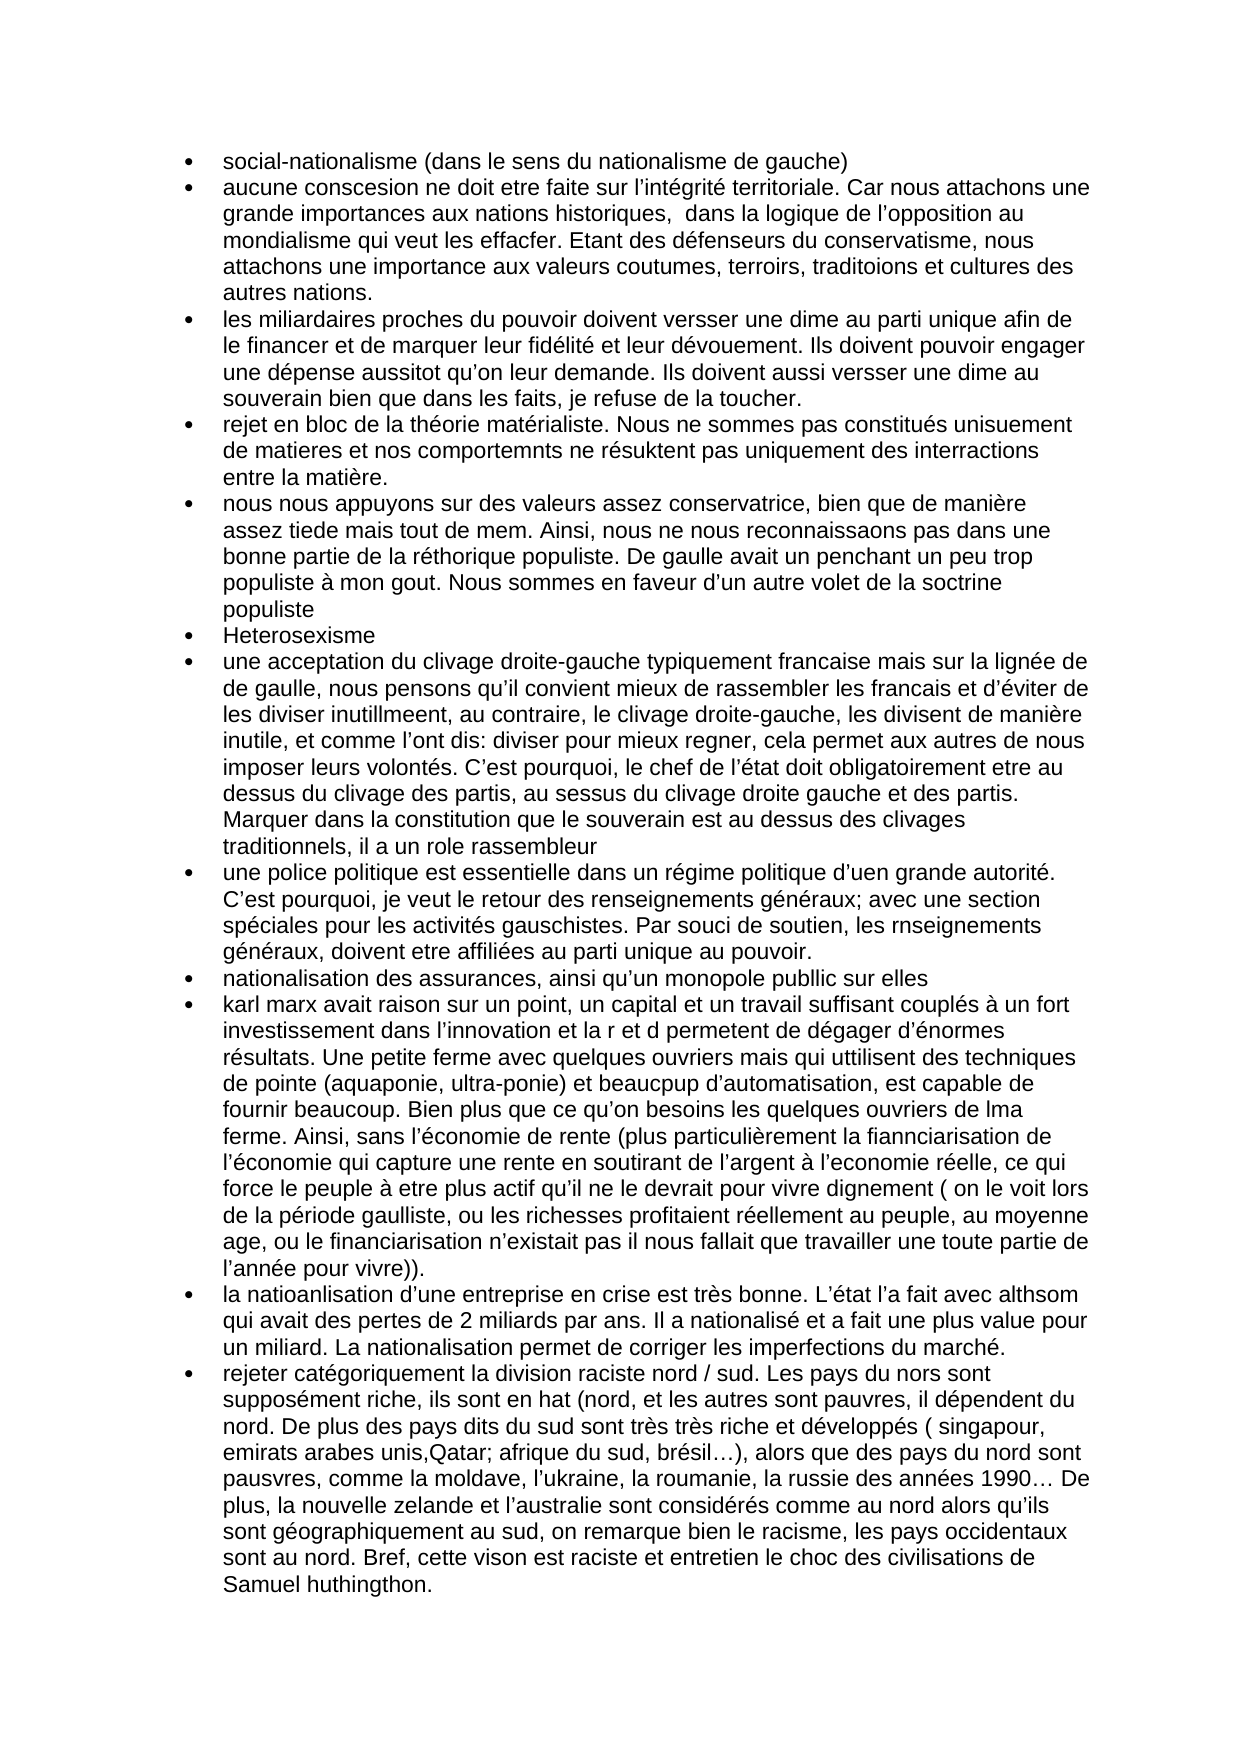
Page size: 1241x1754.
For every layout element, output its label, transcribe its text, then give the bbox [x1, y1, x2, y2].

list une police politique est essentielle dans un régime politique d’uen grande autorité. C’est pourquoi, je veut le retour des renseignements généraux; avec une section spéciales pour les activités gauschistes. Par souci de soutien, les rnseignements généraux, doivent etre affiliées au parti unique au pouvoir. [185, 859, 1093, 964]
list nationalisation des assurances, ainsi qu’un monopole publlic sur elles [185, 964, 1093, 991]
list Heterosexisme [185, 622, 1093, 648]
list une acceptation du clivage droite-gauche typiquement francaise mais sur la lignée de de gaulle, nous pensons qu’il convient mieux de rassembler les francais et d’éviter de les diviser inutillmeent, au contraire, le clivage droite-gauche, les divisent de manière inutile, et comme l’ont dis: diviser pour mieux regner, cela permet aux autres de nous imposer leurs volontés. C’est pourquoi, le chef de l’état doit obligatoirement etre au dessus du clivage des partis, au sessus du clivage droite gauche et des partis. Marquer dans la constitution que le souverain est au dessus des clivages traditionnels, il a un role rassembleur [185, 648, 1093, 859]
list rejet en bloc de la théorie matérialiste. Nous ne sommes pas constitués unisuement de matieres et nos comportemnts ne résuktent pas uniquement des interractions entre la matière. [185, 411, 1093, 490]
list karl marx avait raison sur un point, un capital et un travail suffisant couplés à un fort investissement dans l’innovation et la r et d permetent de dégager d’énormes résultats. Une petite ferme avec quelques ouvriers mais qui uttilisent des techniques de pointe (aquaponie, ultra-ponie) et beaucpup d’automatisation, est capable de fournir beaucoup. Bien plus que ce qu’on besoins les quelques ouvriers de lma ferme. Ainsi, sans l’économie de rente (plus particulièrement la fiannciarisation de l’économie qui capture une rente en soutirant de l’argent à l’economie réelle, ce qui force le peuple à etre plus actif qu’il ne le devrait pour vivre dignement ( on le voit lors de la période gaulliste, ou les richesses profitaient réellement au peuple, au moyenne age, ou le financiarisation n’existait pas il nous fallait que travailler une toute partie de l’année pour vivre)). [185, 991, 1093, 1281]
list la natioanlisation d’une entreprise en crise est très bonne. L’état l’a fait avec althsom qui avait des pertes de 2 miliards par ans. Il a nationalisé et a fait une plus value pour un miliard. La nationalisation permet de corriger les imperfections du marché. [185, 1281, 1093, 1360]
list social-nationalisme (dans le sens du nationalisme de gauche) [185, 148, 1093, 174]
list rejeter catégoriquement la division raciste nord / sud. Les pays du nors sont supposément riche, ils sont en hat (nord, et les autres sont pauvres, il dépendent du nord. De plus des pays dits du sud sont très très riche et développés ( singapour, emirats arabes unis,Qatar; afrique du sud, brésil…), alors que des pays du nord sont pausvres, comme la moldave, l’ukraine, la roumanie, la russie des années 1990… De plus, la nouvelle zelande et l’australie sont considérés comme au nord alors qu’ils sont géographiquement au sud, on remarque bien le racisme, les pays occidentaux sont au nord. Bref, cette vison est raciste et entretien le choc des civilisations de Samuel huthingthon. [185, 1360, 1093, 1597]
list aucune conscesion ne doit etre faite sur l’intégrité territoriale. Car nous attachons une grande importances aux nations historiques, dans la logique de l’opposition au mondialisme qui veut les effacfer. Etant des défenseurs du conservatisme, nous attachons une importance aux valeurs coutumes, terroirs, traditoions et cultures des autres nations. [185, 174, 1093, 306]
list les miliardaires proches du pouvoir doivent versser une dime au parti unique afin de le financer et de marquer leur fidélité et leur dévouement. Ils doivent pouvoir engager une dépense aussitot qu’on leur demande. Ils doivent aussi versser une dime au souverain bien que dans les faits, je refuse de la toucher. [185, 306, 1093, 411]
list nous nous appuyons sur des valeurs assez conservatrice, bien que de manière assez tiede mais tout de mem. Ainsi, nous ne nous reconnaissaons pas dans une bonne partie de la réthorique populiste. De gaulle avait un penchant un peu trop populiste à mon gout. Nous sommes en faveur d’un autre volet de la soctrine populiste [185, 490, 1093, 622]
